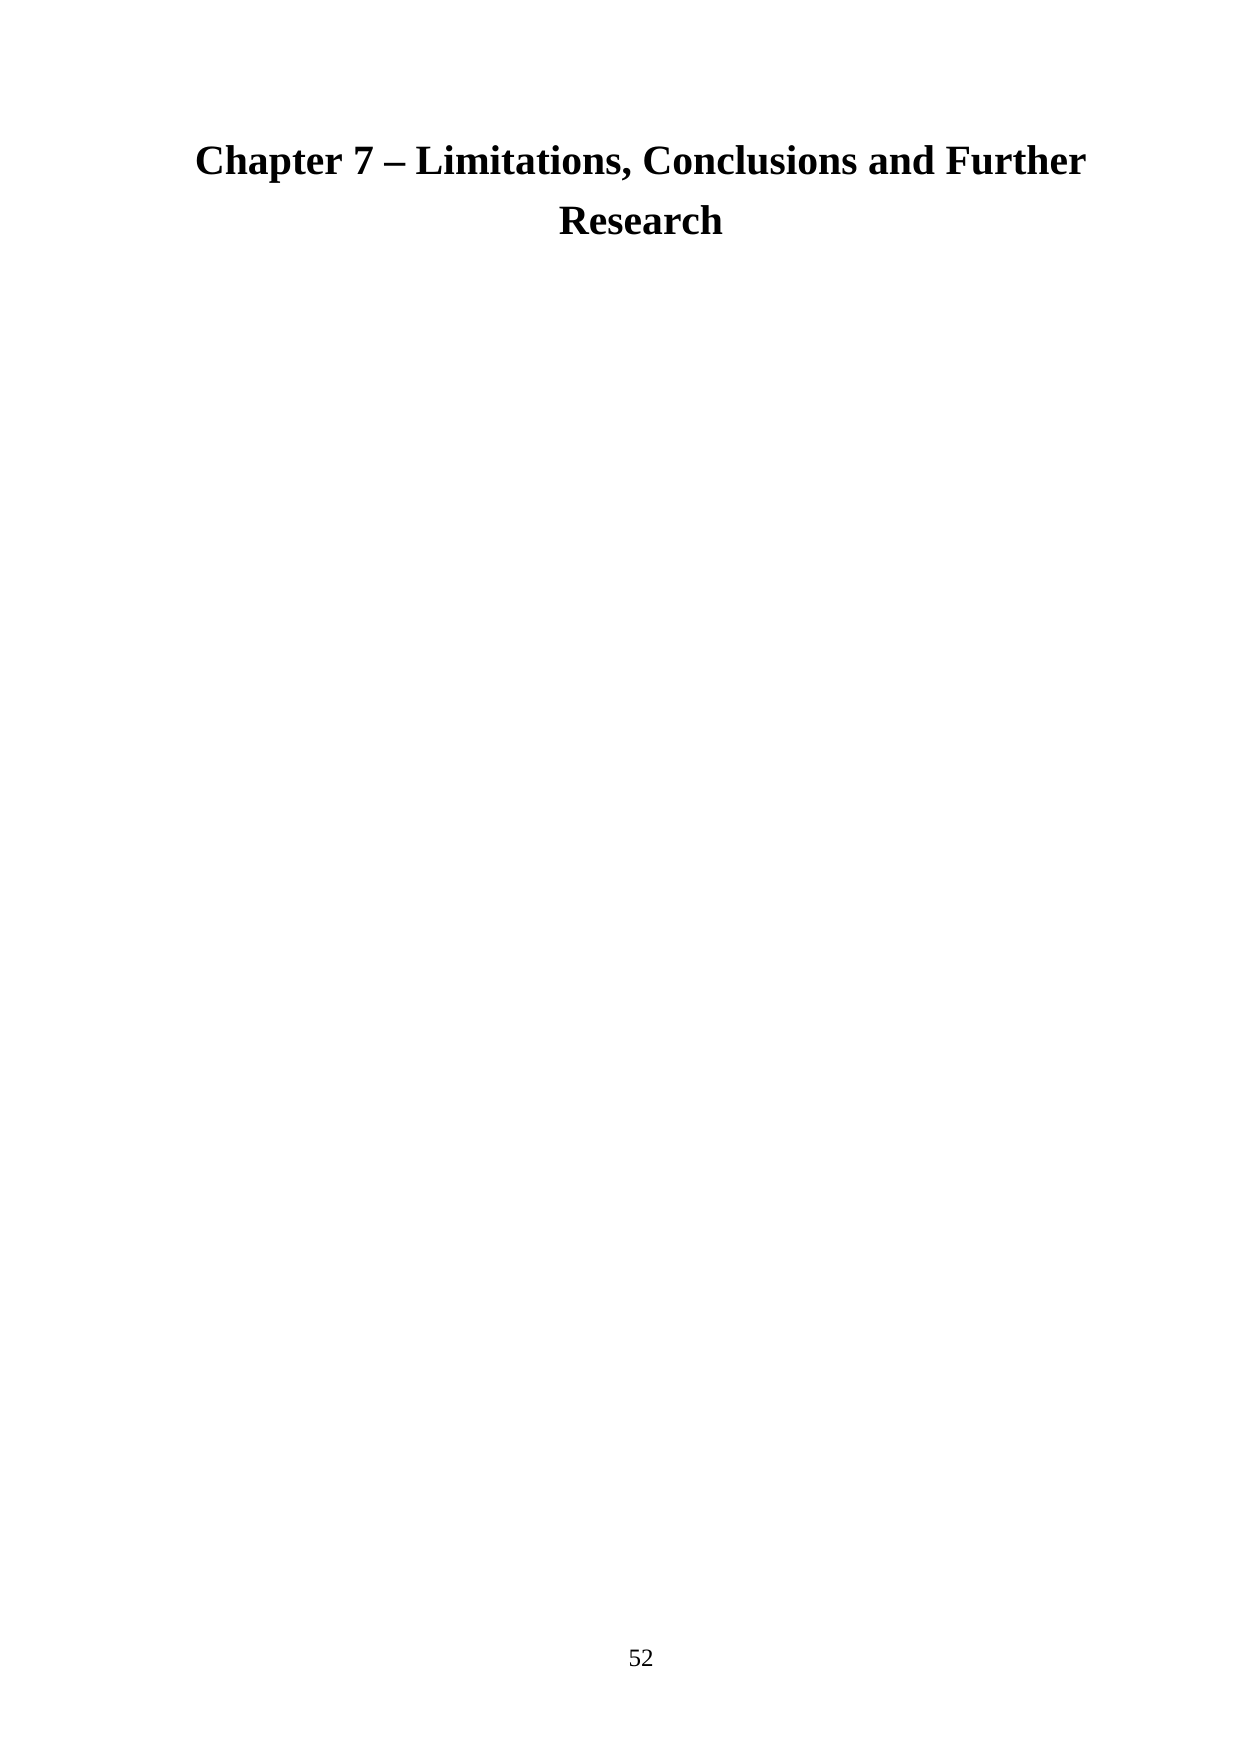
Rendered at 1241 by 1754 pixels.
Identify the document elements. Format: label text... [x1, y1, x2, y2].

subtitle Chapter 7 – Limitations, Conclusions and Further ResearchReferences [177, 136, 1104, 244]
